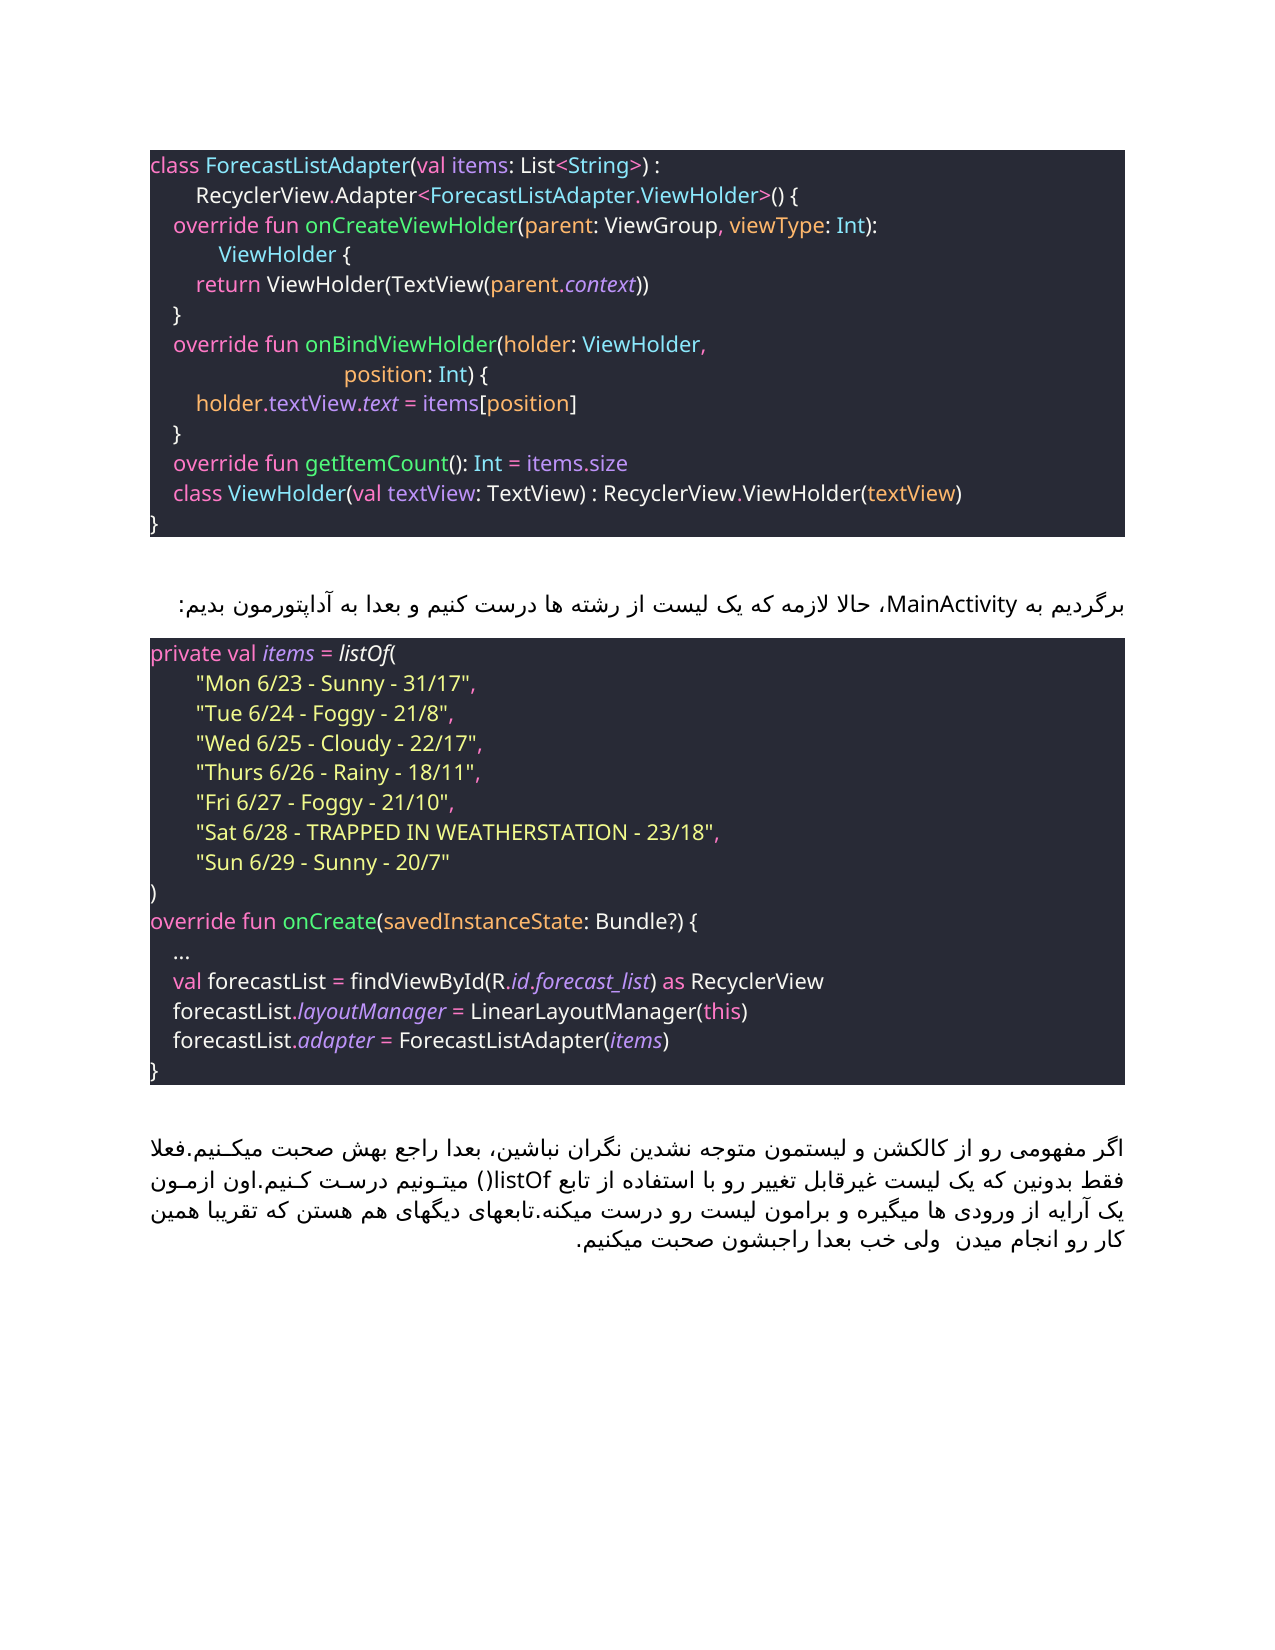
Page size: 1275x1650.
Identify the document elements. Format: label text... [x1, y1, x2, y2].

text اگر مفهومی رو از کالکشن و لیستمون متوجه نشدین نگران نباشین، بعدا راجع بهش صحبت میکنیم.فعلا فقط بدونین که یک لیست غیرقابل تغییر رو با استفاده از تابع listOf() میتونیم درست کنیم.اون ازمون یک آرایه از ورودی ها میگیره و برامون لیست رو درست میکنه.تابعهای دیگهای هم هستن که تقریبا همین کار رو انجام میدن ولی خب بعدا راجبشون صحبت میکنیم. [150, 1135, 1125, 1253]
text برگردیم به MainActivity، حالا لازمه که یک لیست از رشته ها درست کنیم و بعدا به آداپتورمون بدیم: [150, 588, 1125, 619]
text private val items = listOf( "Mon 6/23 - Sunny - 31/17", "Tue 6/24 - Foggy - 21/8", "Wed 6/25 - Cloudy - 22/17", "Thurs 6/26 - Rainy - 18/11", "Fri 6/27 - Foggy - 21/10", "Sat 6/28 - TRAPPED IN WEATHERSTATION - 23/18", "Sun 6/29 - Sunny - 20/7" ) override fun onCreate(savedInstanceState: Bundle?) { ... val forecastList = findViewById(R.id.forecast_list) as RecyclerView forecastList.layoutManager = LinearLayoutManager(this) forecastList.adapter = ForecastListAdapter(items) } [150, 638, 1125, 1085]
text class ForecastListAdapter(val items: List<String>) : RecyclerView.Adapter<ForecastListAdapter.ViewHolder>() { override fun onCreateViewHolder(parent: ViewGroup, viewType: Int): ViewHolder { return ViewHolder(TextView(parent.context)) } override fun onBindViewHolder(holder: ViewHolder, position: Int) { holder.textView.text = items[position] } override fun getItemCount(): Int = items.size class ViewHolder(val textView: TextView) : RecyclerView.ViewHolder(textView) } [150, 150, 1125, 537]
